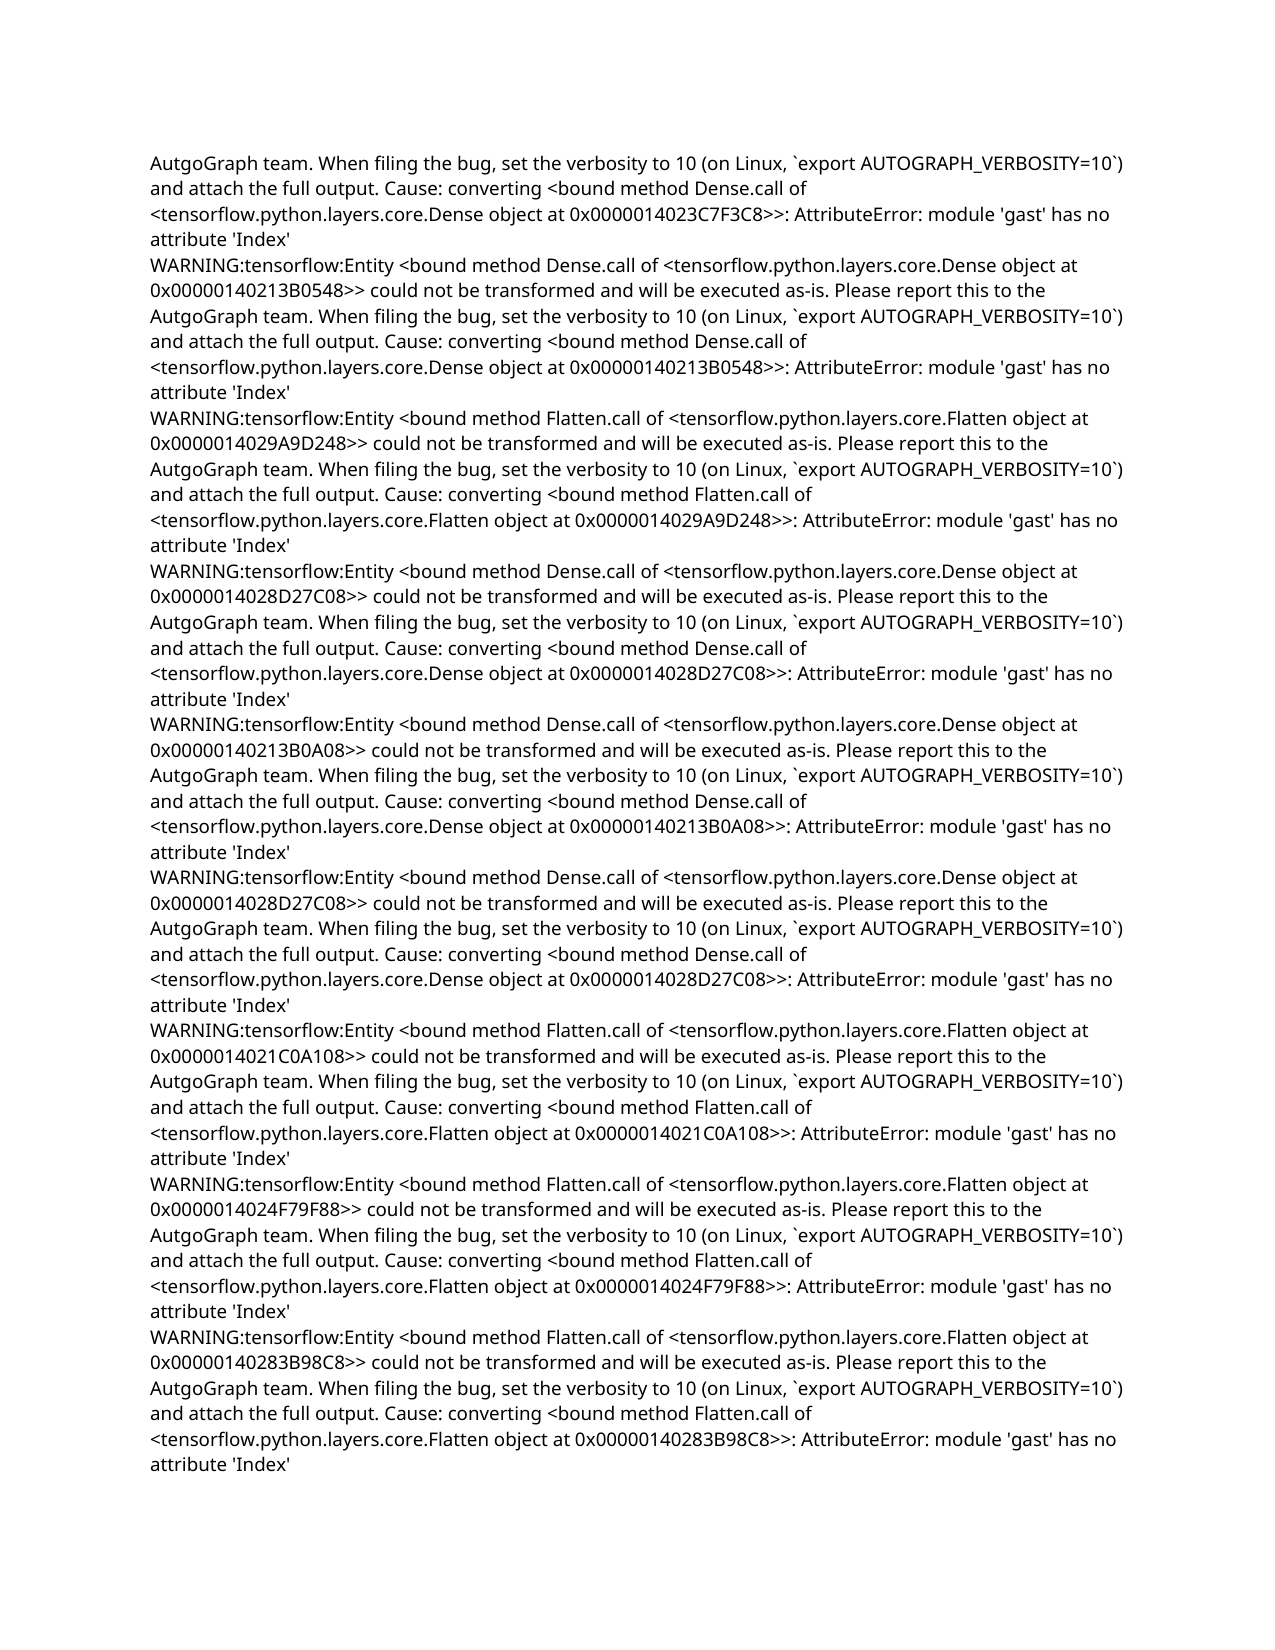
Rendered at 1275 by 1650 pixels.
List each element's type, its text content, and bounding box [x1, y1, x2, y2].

text WARNING:tensorflow:Entity <bound method Dense.call of <tensorflow.python.layers.core.Dense object at 0x0000014028D27C08>> could not be transformed and will be executed as-is. Please report this to the AutgoGraph team. When filing the bug, set the verbosity to 10 (on Linux, `export AUTOGRAPH_VERBOSITY=10`) and attach the full output. Cause: converting <bound method Dense.call of <tensorflow.python.layers.core.Dense object at 0x0000014028D27C08>>: AttributeError: module 'gast' has no attribute 'Index' [150, 864, 1125, 1018]
text WARNING:tensorflow:Entity <bound method Dense.call of <tensorflow.python.layers.core.Dense object at 0x00000140213B0548>> could not be transformed and will be executed as-is. Please report this to the AutgoGraph team. When filing the bug, set the verbosity to 10 (on Linux, `export AUTOGRAPH_VERBOSITY=10`) and attach the full output. Cause: converting <bound method Dense.call of <tensorflow.python.layers.core.Dense object at 0x00000140213B0548>>: AttributeError: module 'gast' has no attribute 'Index' [150, 252, 1125, 405]
text WARNING:tensorflow:Entity <bound method Dense.call of <tensorflow.python.layers.core.Dense object at 0x00000140213B0A08>> could not be transformed and will be executed as-is. Please report this to the AutgoGraph team. When filing the bug, set the verbosity to 10 (on Linux, `export AUTOGRAPH_VERBOSITY=10`) and attach the full output. Cause: converting <bound method Dense.call of <tensorflow.python.layers.core.Dense object at 0x00000140213B0A08>>: AttributeError: module 'gast' has no attribute 'Index' [150, 711, 1125, 864]
text WARNING:tensorflow:Entity <bound method Flatten.call of <tensorflow.python.layers.core.Flatten object at 0x0000014021C0A108>> could not be transformed and will be executed as-is. Please report this to the AutgoGraph team. When filing the bug, set the verbosity to 10 (on Linux, `export AUTOGRAPH_VERBOSITY=10`) and attach the full output. Cause: converting <bound method Flatten.call of <tensorflow.python.layers.core.Flatten object at 0x0000014021C0A108>>: AttributeError: module 'gast' has no attribute 'Index' [150, 1018, 1125, 1171]
text WARNING:tensorflow:Entity <bound method Flatten.call of <tensorflow.python.layers.core.Flatten object at 0x0000014024F79F88>> could not be transformed and will be executed as-is. Please report this to the AutgoGraph team. When filing the bug, set the verbosity to 10 (on Linux, `export AUTOGRAPH_VERBOSITY=10`) and attach the full output. Cause: converting <bound method Flatten.call of <tensorflow.python.layers.core.Flatten object at 0x0000014024F79F88>>: AttributeError: module 'gast' has no attribute 'Index' [150, 1171, 1125, 1324]
text WARNING:tensorflow:Entity <bound method Dense.call of <tensorflow.python.layers.core.Dense object at 0x0000014028D27C08>> could not be transformed and will be executed as-is. Please report this to the AutgoGraph team. When filing the bug, set the verbosity to 10 (on Linux, `export AUTOGRAPH_VERBOSITY=10`) and attach the full output. Cause: converting <bound method Dense.call of <tensorflow.python.layers.core.Dense object at 0x0000014028D27C08>>: AttributeError: module 'gast' has no attribute 'Index' [150, 558, 1125, 711]
text WARNING:tensorflow:Entity <bound method Flatten.call of <tensorflow.python.layers.core.Flatten object at 0x00000140283B98C8>> could not be transformed and will be executed as-is. Please report this to the AutgoGraph team. When filing the bug, set the verbosity to 10 (on Linux, `export AUTOGRAPH_VERBOSITY=10`) and attach the full output. Cause: converting <bound method Flatten.call of <tensorflow.python.layers.core.Flatten object at 0x00000140283B98C8>>: AttributeError: module 'gast' has no attribute 'Index' [150, 1324, 1125, 1477]
text WARNING:tensorflow:Entity <bound method Flatten.call of <tensorflow.python.layers.core.Flatten object at 0x0000014029A9D248>> could not be transformed and will be executed as-is. Please report this to the AutgoGraph team. When filing the bug, set the verbosity to 10 (on Linux, `export AUTOGRAPH_VERBOSITY=10`) and attach the full output. Cause: converting <bound method Flatten.call of <tensorflow.python.layers.core.Flatten object at 0x0000014029A9D248>>: AttributeError: module 'gast' has no attribute 'Index' [150, 405, 1125, 558]
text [150, 150, 1125, 252]
